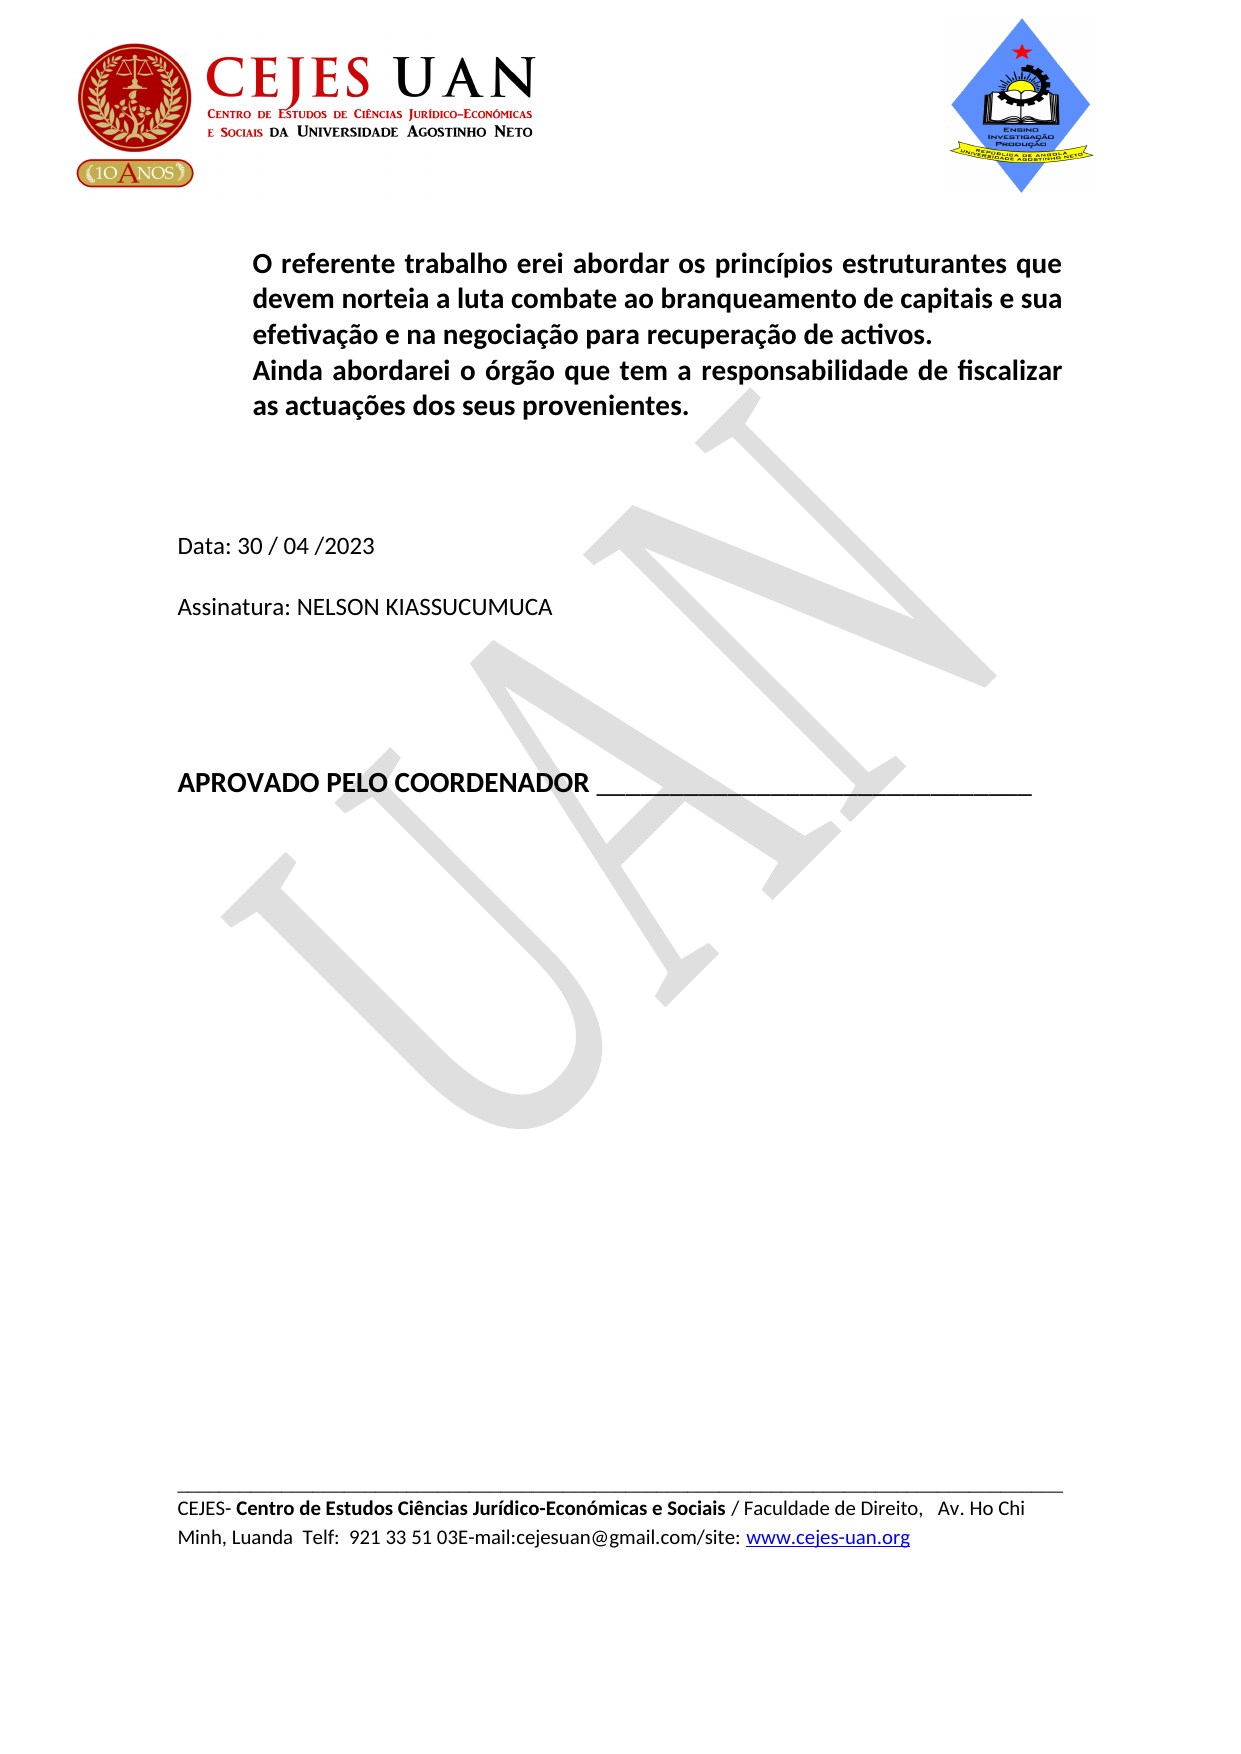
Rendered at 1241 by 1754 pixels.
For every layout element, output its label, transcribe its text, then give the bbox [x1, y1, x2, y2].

picture [51, 21, 554, 210]
text APROVADO PELO COORDENADOR ______________________________ [177, 764, 1063, 800]
picture [943, 15, 1097, 194]
text Ainda abordarei o órgão que tem a responsabilidade de fiscalizar as actuações dos seus provenientes. [252, 352, 1063, 423]
text O referente trabalho erei abordar os princípios estruturantes que devem norteia a luta combate ao branqueamento de capitais e sua efetivação e na negociação para recuperação de activos. [252, 245, 1063, 352]
text Assinatura: NELSON KIASSUCUMUCA [177, 591, 1063, 622]
text Data: 30 / 04 /2023 [177, 530, 1063, 561]
